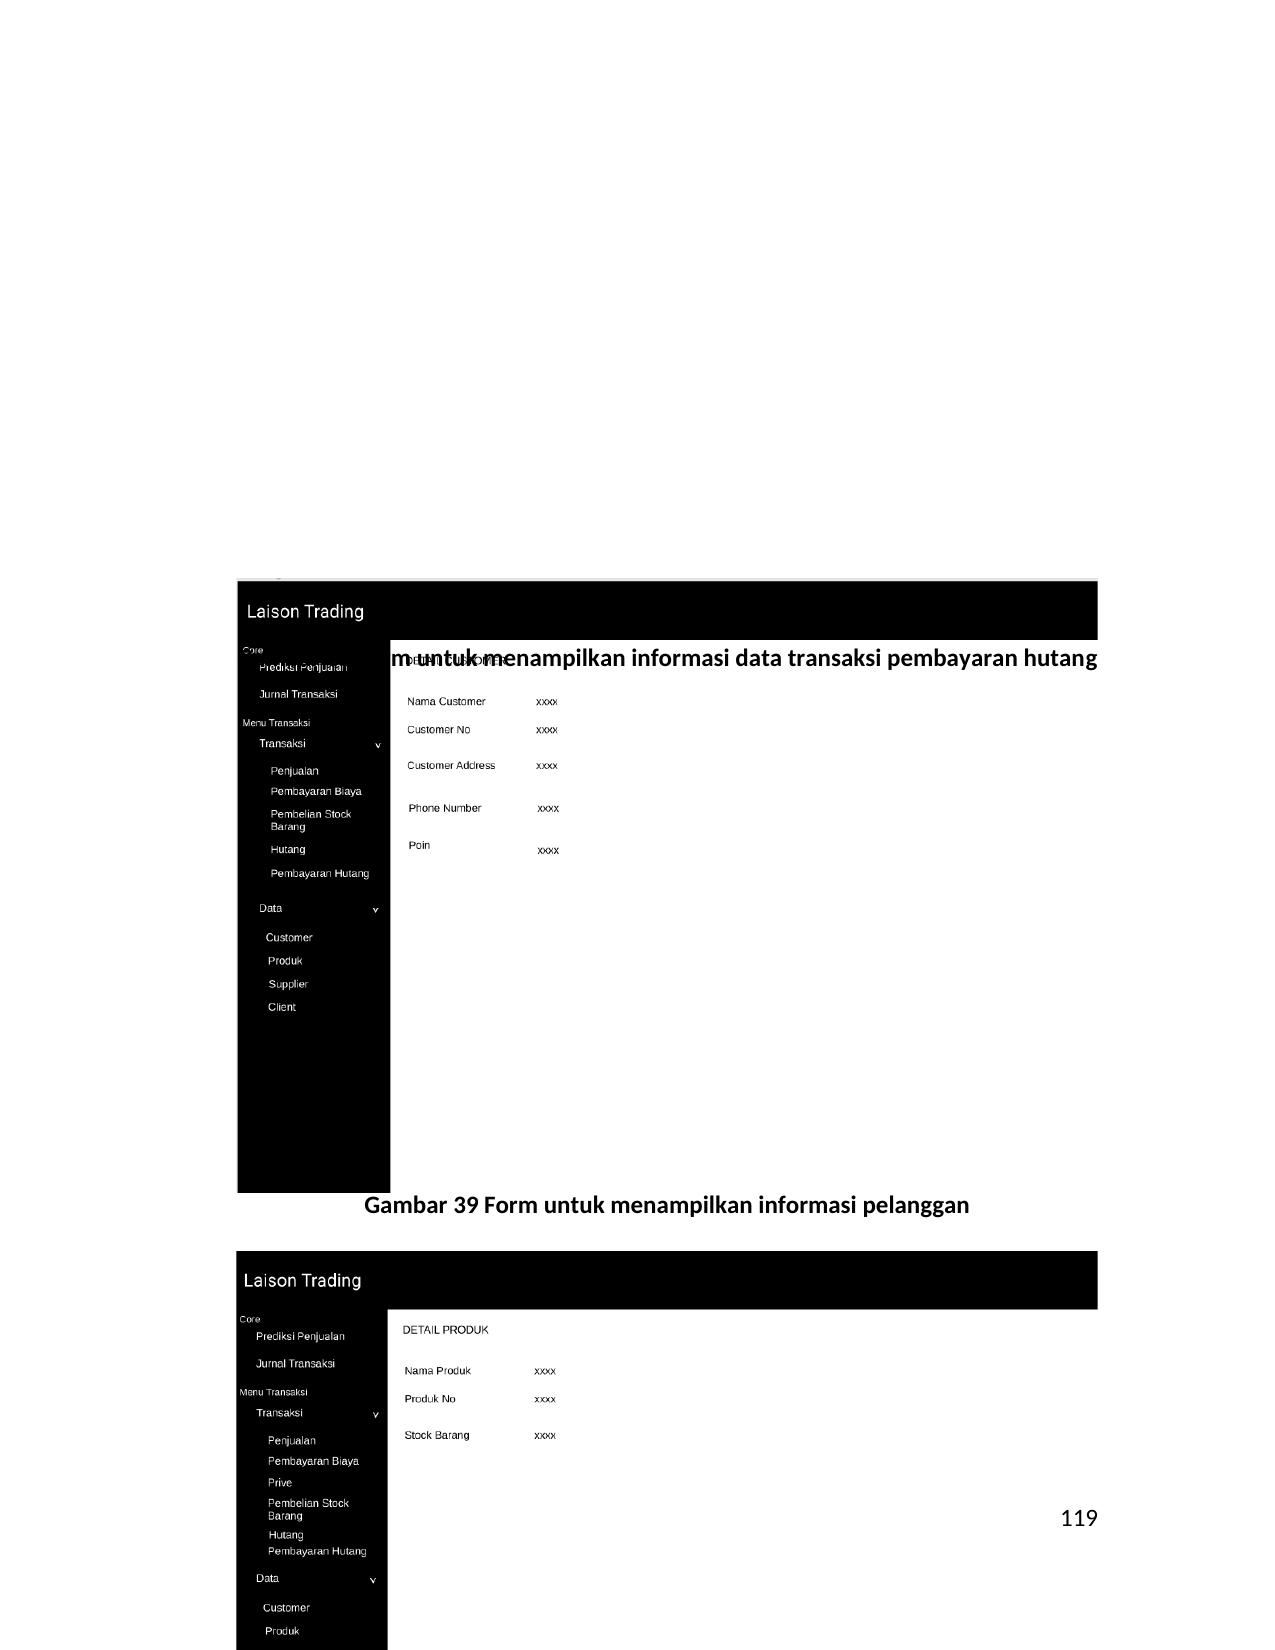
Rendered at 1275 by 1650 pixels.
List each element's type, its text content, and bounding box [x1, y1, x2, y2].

picture [236, 672, 1098, 1189]
picture [236, 578, 1098, 642]
text Gambar 39 Form untuk menampilkan informasi pelanggan [236, 1189, 1098, 1219]
picture [236, 1251, 1098, 1650]
text Gambar 38 Form untuk menampilkan informasi data transaksi pembayaran hutang [236, 642, 1098, 672]
